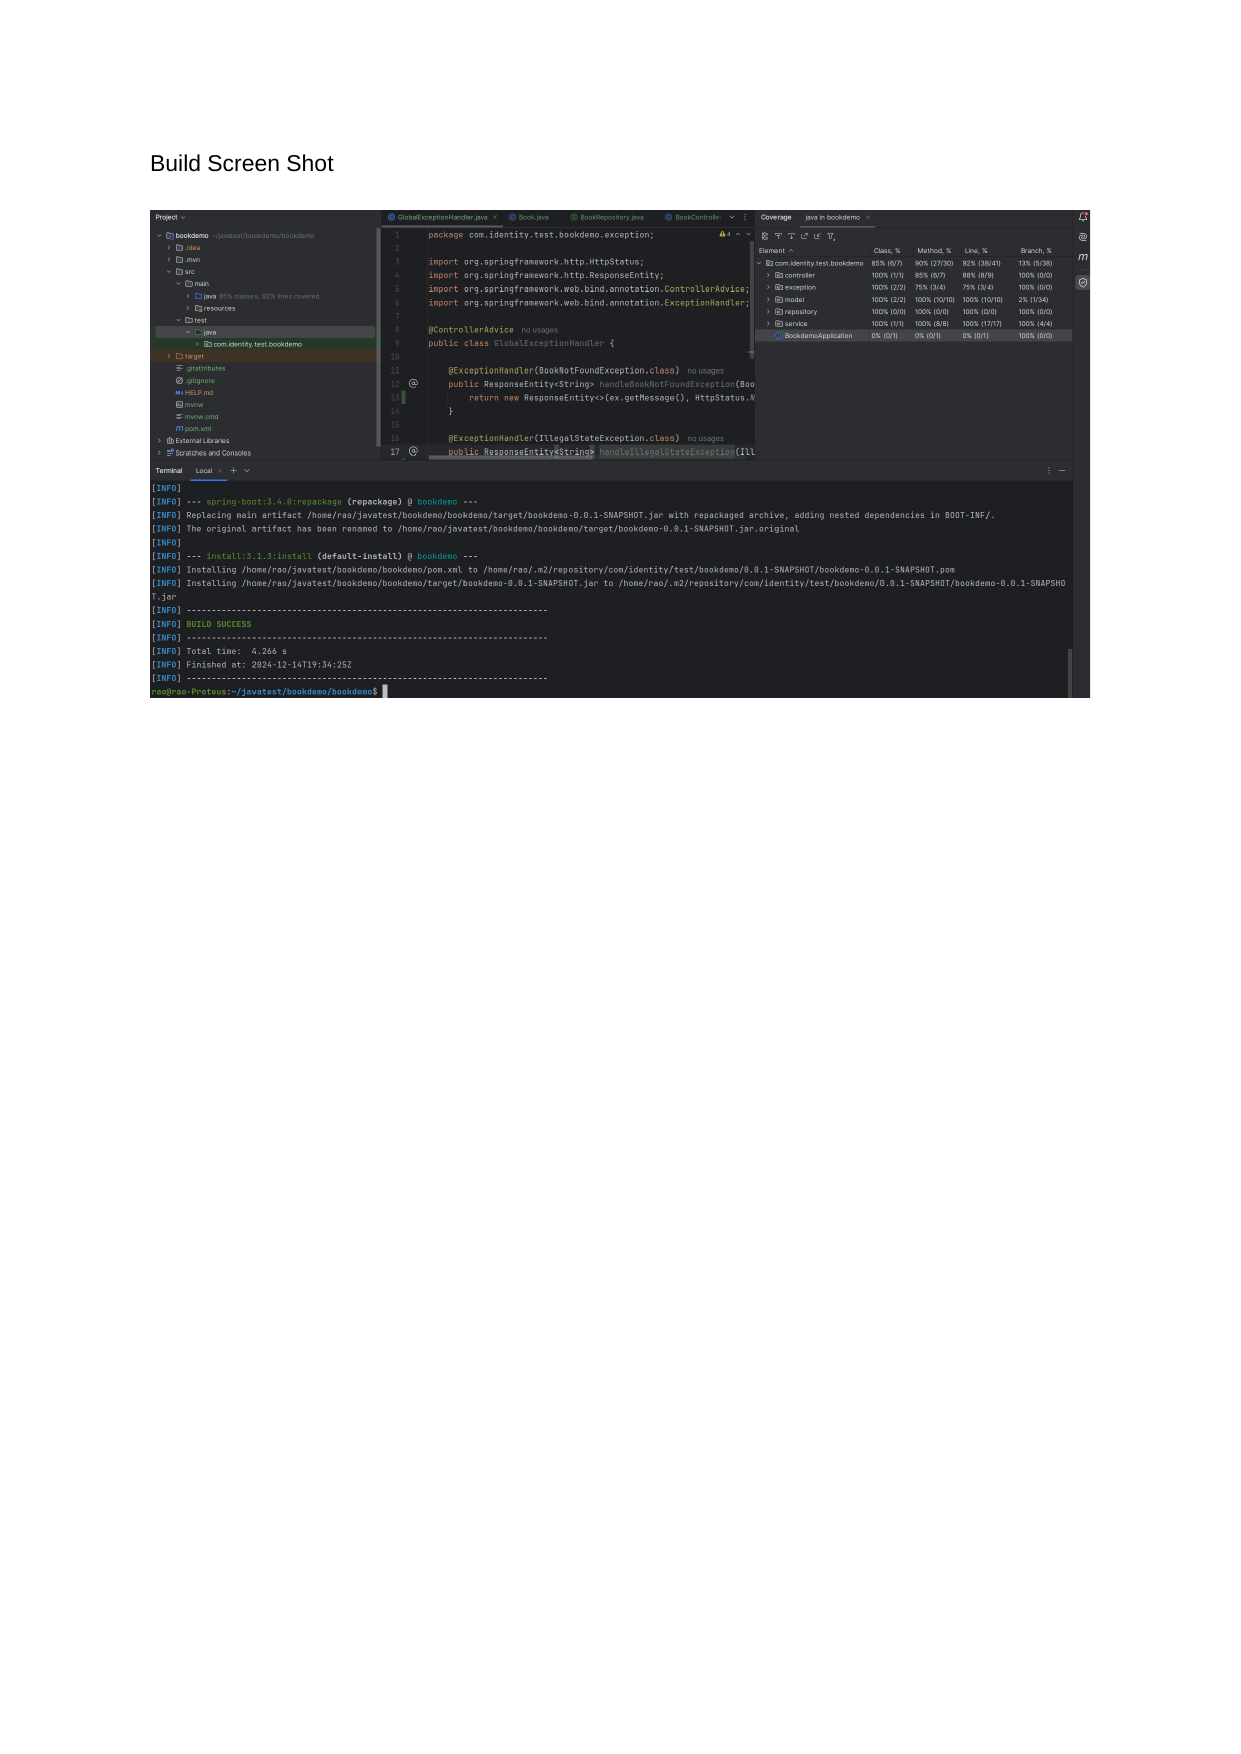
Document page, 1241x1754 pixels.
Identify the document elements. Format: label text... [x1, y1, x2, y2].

text Build Screen Shot [150, 150, 1090, 176]
picture [150, 210, 1091, 698]
